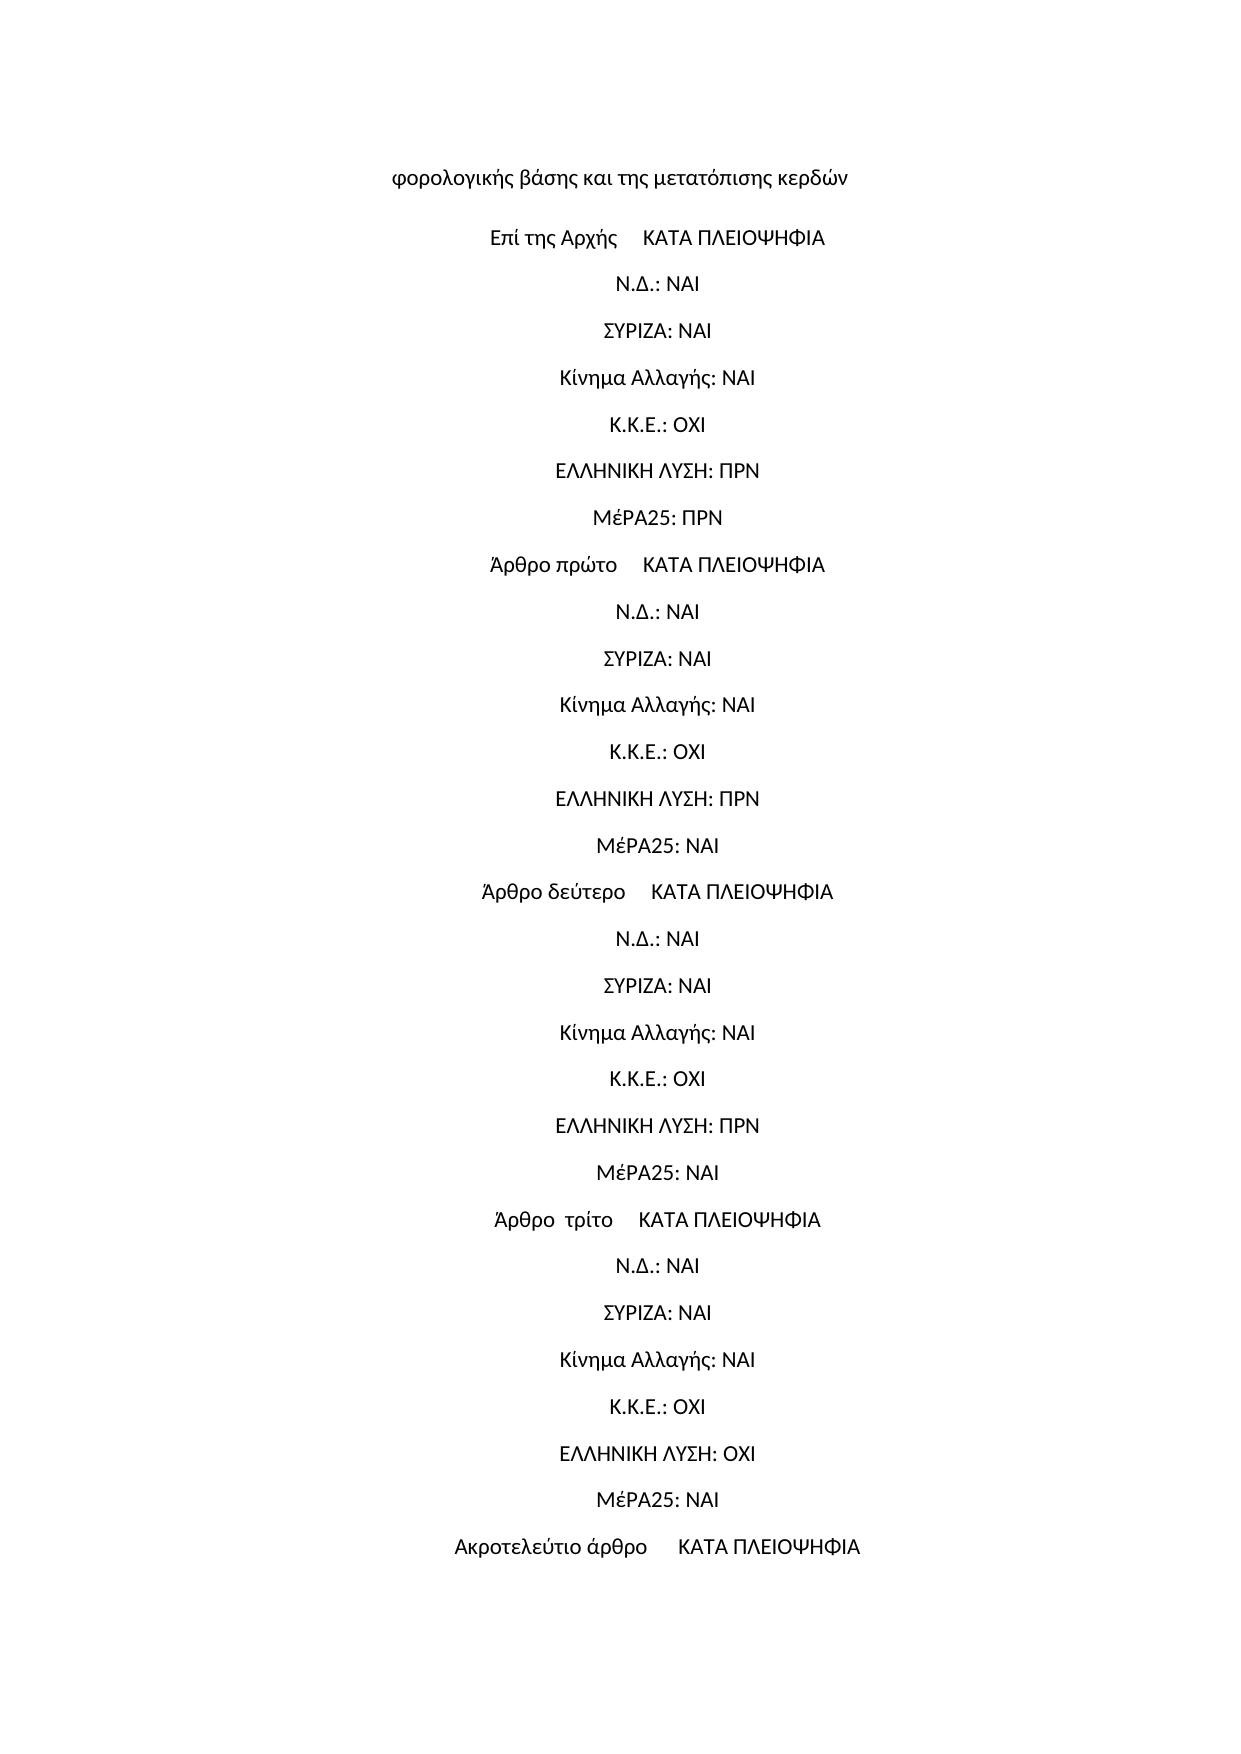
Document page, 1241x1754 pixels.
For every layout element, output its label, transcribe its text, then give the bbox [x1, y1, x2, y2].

table_cell Κίνημα Αλλαγής: ΝΑΙ [241, 363, 999, 410]
table_cell Κ.Κ.Ε.: OXI [241, 410, 999, 457]
table_cell Κ.Κ.Ε.: OXI [241, 737, 999, 784]
table_cell Κ.Κ.Ε.: OXI [241, 1065, 999, 1111]
table_cell ΕΛΛΗΝΙΚΗ ΛΥΣΗ: ΠΡΝ [241, 1111, 999, 1158]
table_cell Επί της Αρχής ΚΑΤΑ ΠΛΕΙΟΨΗΦΙΑ [241, 223, 999, 269]
table_cell ΜέΡΑ25: ΝΑΙ [241, 1158, 999, 1205]
table_cell ΕΛΛΗΝΙΚΗ ΛΥΣΗ: OXI [241, 1439, 999, 1486]
table_cell Άρθρο δεύτερο ΚΑΤΑ ΠΛΕΙΟΨΗΦΙΑ [241, 878, 999, 924]
table_cell ΕΛΛΗΝΙΚΗ ΛΥΣΗ: ΠΡΝ [241, 457, 999, 503]
table_cell ΕΛΛΗΝΙΚΗ ΛΥΣΗ: ΠΡΝ [241, 784, 999, 831]
table_cell Ακροτελεύτιο άρθρο ΚΑΤΑ ΠΛΕΙΟΨΗΦΙΑ [241, 1532, 999, 1579]
table_cell Ν.Δ.: ΝΑΙ [241, 270, 999, 316]
table_cell Κίνημα Αλλαγής: ΝΑΙ [241, 690, 999, 737]
table_cell Άρθρο πρώτο ΚΑΤΑ ΠΛΕΙΟΨΗΦΙΑ [241, 550, 999, 597]
table_cell ΣΥΡΙΖΑ: ΝΑΙ [241, 644, 999, 690]
table_cell Ν.Δ.: ΝΑΙ [241, 597, 999, 644]
table_cell Κ.Κ.Ε.: OXI [241, 1392, 999, 1439]
table_cell ΜέΡΑ25: ΝΑΙ [241, 1486, 999, 1532]
table_cell ΜέΡΑ25: ΝΑΙ [241, 831, 999, 877]
table_cell ΣΥΡΙΖΑ: ΝΑΙ [241, 1299, 999, 1345]
table_cell Κίνημα Αλλαγής: ΝΑΙ [241, 1345, 999, 1392]
table_cell ΣΥΡΙΖΑ: ΝΑΙ [241, 971, 999, 1018]
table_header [241, 150, 999, 223]
table_cell Κίνημα Αλλαγής: ΝΑΙ [241, 1018, 999, 1064]
table_cell Άρθρο τρίτο ΚΑΤΑ ΠΛΕΙΟΨΗΦΙΑ [241, 1205, 999, 1252]
table_cell Ν.Δ.: ΝΑΙ [241, 1252, 999, 1298]
table_cell ΣΥΡΙΖΑ: ΝΑΙ [241, 316, 999, 363]
table_cell ΜέΡΑ25: ΠΡΝ [241, 503, 999, 550]
table_cell Ν.Δ.: ΝΑΙ [241, 924, 999, 971]
